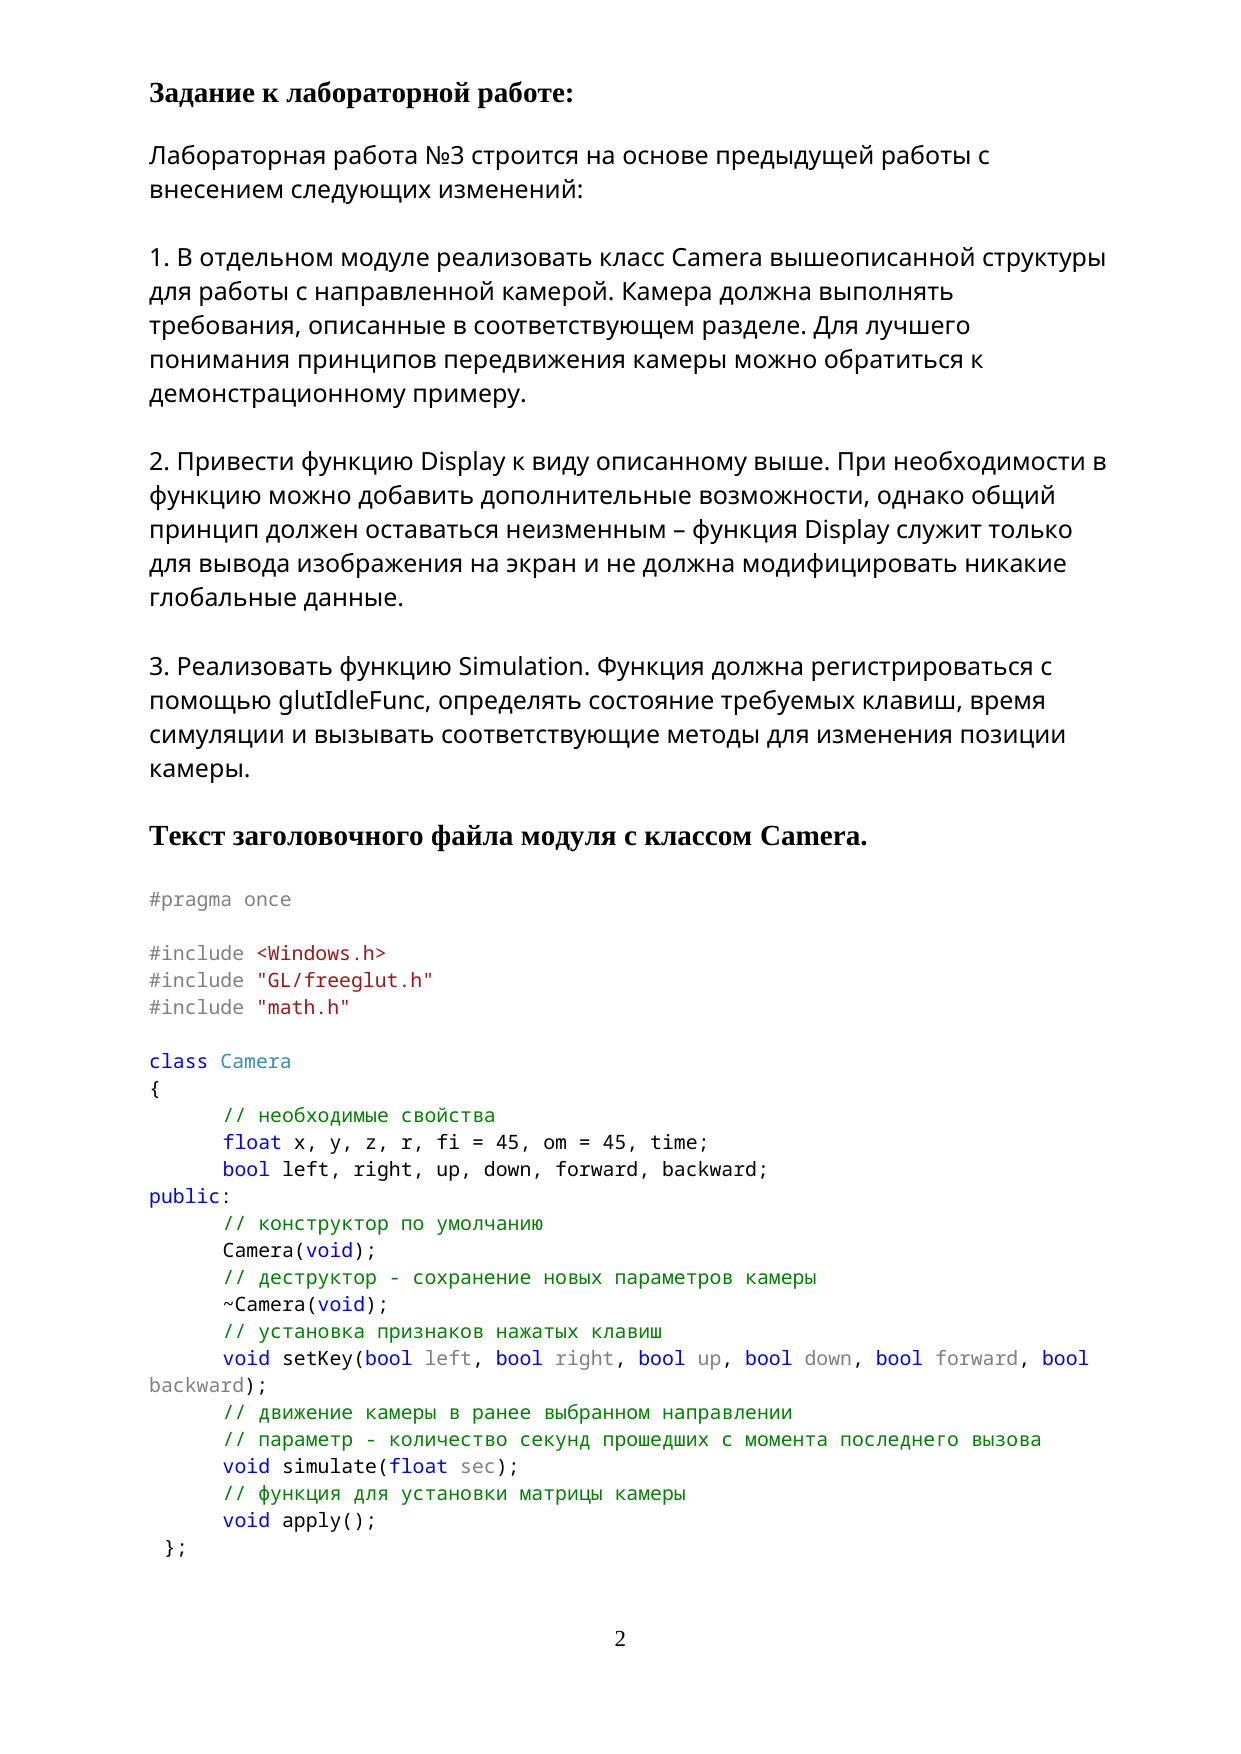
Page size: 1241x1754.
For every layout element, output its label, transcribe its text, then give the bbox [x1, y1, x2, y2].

text // движение камеры в ранее выбранном направлении [149, 1398, 1165, 1425]
text Текст заголовочного файла модуля с классом Camera. [75, 818, 1165, 852]
text #include "math.h" [149, 993, 1165, 1021]
text требования, описанные в соответствующем разделе. Для лучшего [149, 308, 1165, 342]
text bool left, right, up, down, forward, backward; [149, 1155, 1165, 1182]
text // параметр ‐ количество секунд прошедших с момента последнего вызова [149, 1425, 1165, 1452]
text Лабораторная работа №3 строится на основе предыдущей работы с [149, 137, 1165, 171]
text void simulate(float sec); [149, 1452, 1165, 1479]
text 3. Реализовать функцию Simulation. Функция должна регистрироваться с [149, 648, 1165, 682]
text class Camera [149, 1047, 1165, 1074]
text #include <Windows.h> [149, 939, 1165, 967]
text демонстрационному примеру. [149, 376, 1165, 410]
text глобальные данные. [149, 580, 1165, 614]
text // конструктор по умолчанию [149, 1209, 1165, 1236]
text внесением следующих изменений: [149, 171, 1165, 205]
text #include "GL/freeglut.h" [149, 967, 1165, 993]
text понимания принципов передвижения камеры можно обратиться к [149, 342, 1165, 376]
text для работы с направленной камерой. Камера должна выполнять [149, 273, 1165, 308]
text // функция для установки матрицы камеры [149, 1479, 1165, 1506]
text симуляции и вызывать соответствующие методы для изменения позиции камеры. [149, 716, 1165, 784]
text void apply(); [149, 1506, 1165, 1533]
text принцип должен оставаться неизменным – функция Display служит только [149, 512, 1165, 546]
text помощью glutIdleFunc, определять состояние требуемых клавиш, время [149, 682, 1165, 716]
text }; [164, 1533, 1165, 1560]
text { [149, 1074, 1165, 1101]
text 1. В отдельном модуле реализовать класс Camera вышеописанной структуры [149, 239, 1165, 273]
text void setKey(bool left, bool right, bool up, bool down, bool forward, bool backward); [149, 1344, 1165, 1398]
text float x, y, z, r, fi = 45, om = 45, time; [149, 1128, 1165, 1155]
text // установка признаков нажатых клавиш [149, 1317, 1165, 1344]
text #pragma once [149, 886, 1165, 913]
text 2. Привести функцию Display к виду описанному выше. При необходимости в [149, 444, 1165, 478]
text для вывода изображения на экран и не должна модифицировать никакие [149, 546, 1165, 580]
text Camera(void); [149, 1236, 1165, 1263]
text функцию можно добавить дополнительные возможности, однако общий [149, 478, 1165, 512]
text // деструктор ‐ сохранение новых параметров камеры [149, 1263, 1165, 1290]
text ~Camera(void); [149, 1290, 1165, 1317]
text // необходимые свойства [149, 1101, 1165, 1128]
text Задание к лабораторной работе: [75, 75, 1165, 108]
text public: [149, 1182, 1165, 1209]
